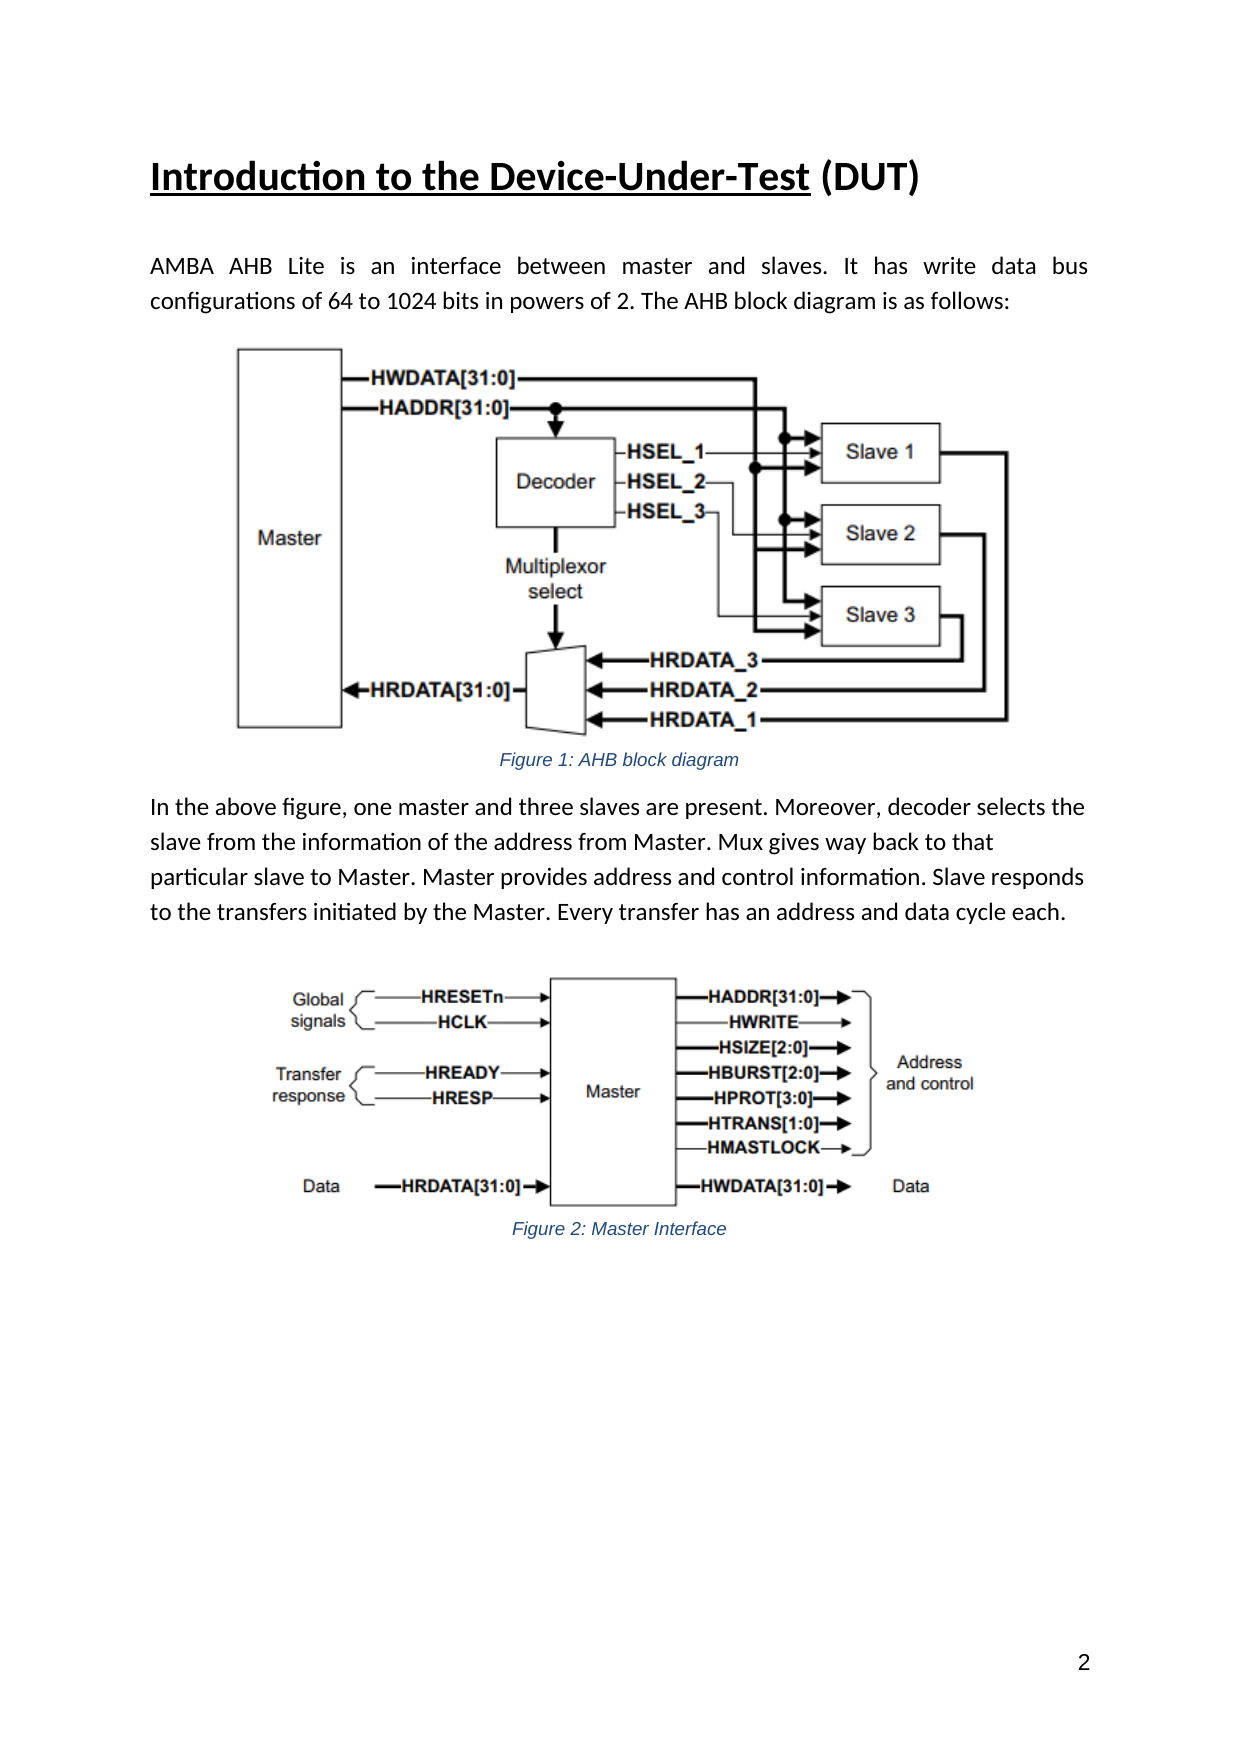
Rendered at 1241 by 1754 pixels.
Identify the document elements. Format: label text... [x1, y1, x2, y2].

text Figure 2: Master Interface [150, 1218, 1090, 1239]
subtitle Introduction to the Device-Under-Test (DUT) [150, 150, 1090, 201]
subtitle AMBA AHB Lite is an interface between master and slaves. It has write data bus configurations of 64 to 1024 bits in powers of 2. The AHB block diagram is as follows: [150, 250, 1090, 316]
text In the above figure, one master and three slaves are present. Moreover, decoder selects the slave from the information of the address from Master. Mux gives way back to that particular slave to Master. Master provides address and control information. Slave responds to the transfers initiated by the Master. Every transfer has an address and data cycle each. [150, 791, 1090, 927]
picture [259, 967, 982, 1215]
text Figure 1: AHB block diagram [150, 749, 1090, 771]
picture [205, 332, 1035, 746]
